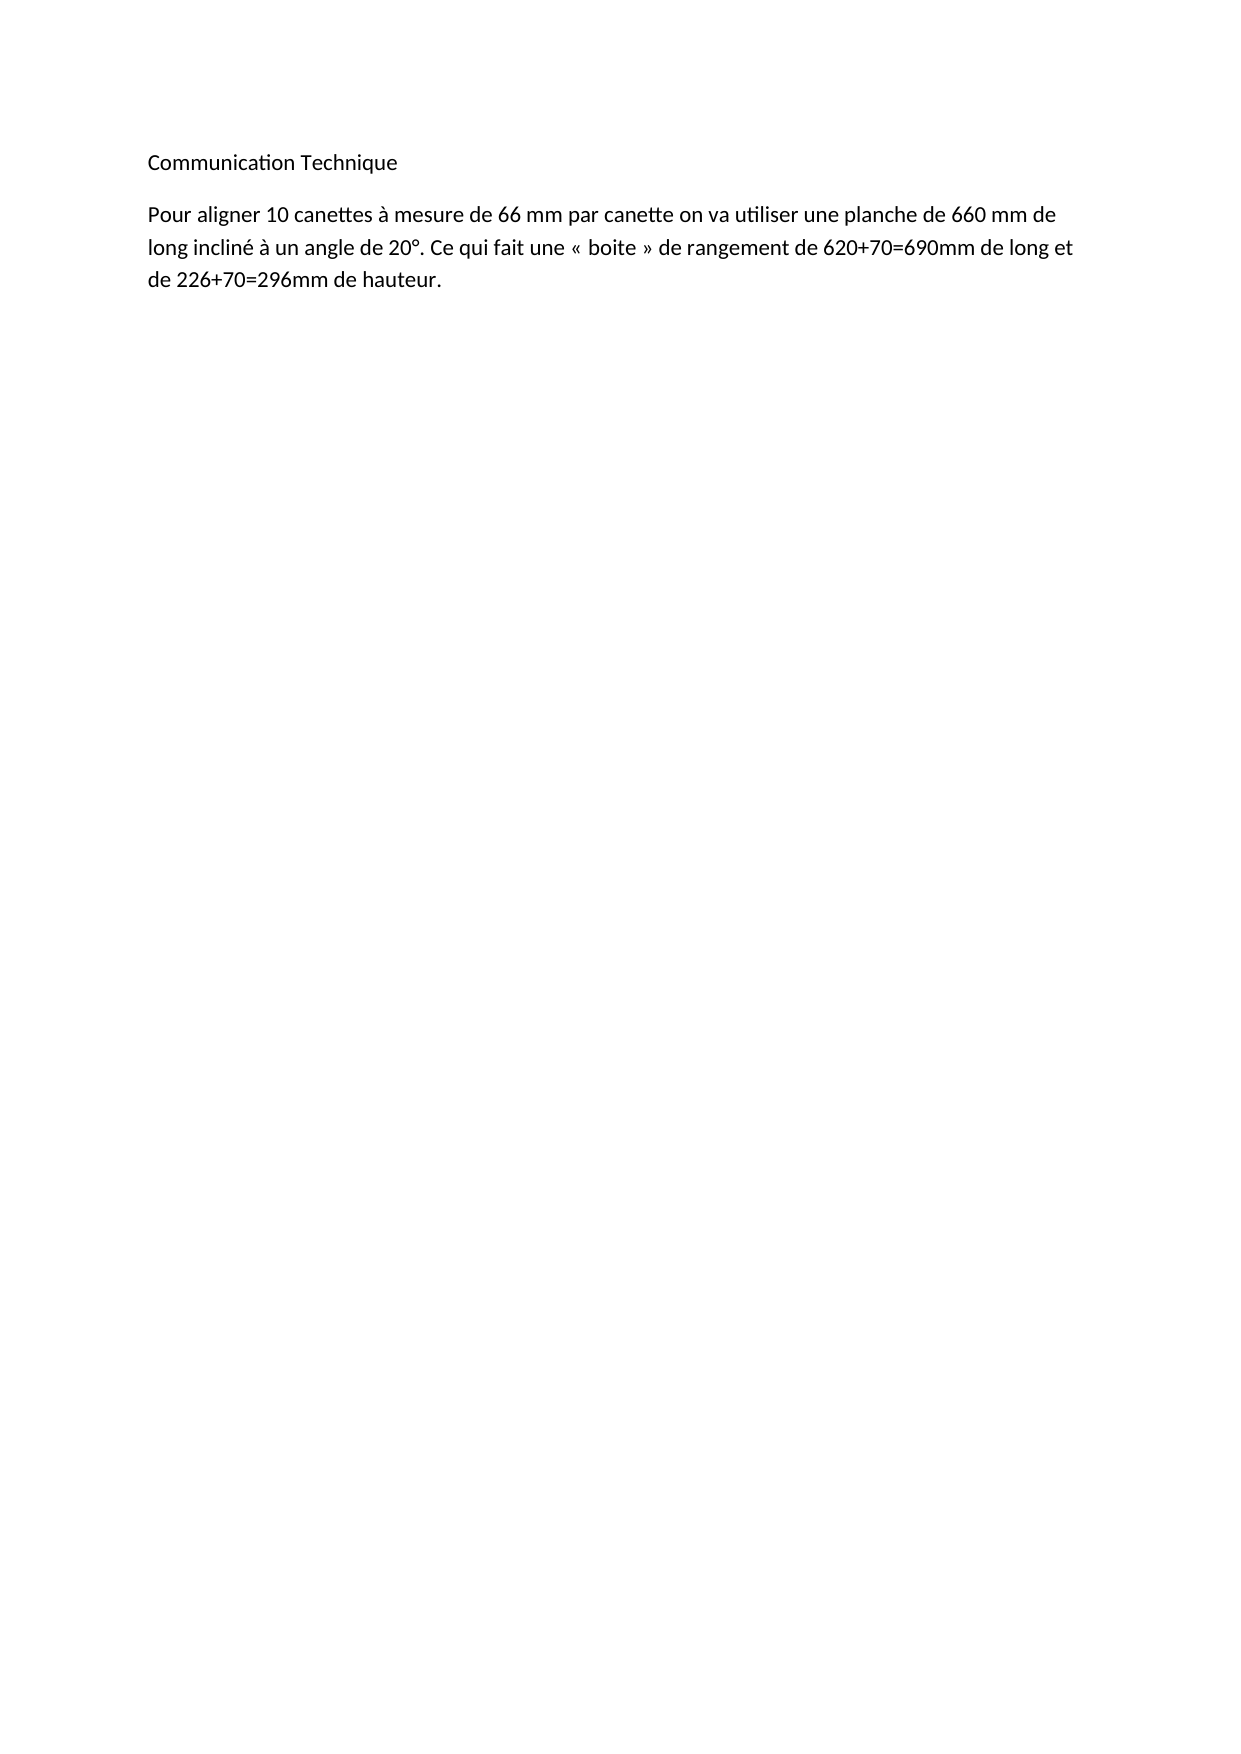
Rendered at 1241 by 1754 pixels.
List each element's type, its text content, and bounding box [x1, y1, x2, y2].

text Pour aligner 10 canettes à mesure de 66 mm par canette on va utiliser une planche de 660 mm de long incliné à un angle de 20°. Ce qui fait une « boite » de rangement de 620+70=690mm de long et de 226+70=296mm de hauteur. [148, 201, 1093, 293]
text Communication Technique [148, 148, 1093, 176]
